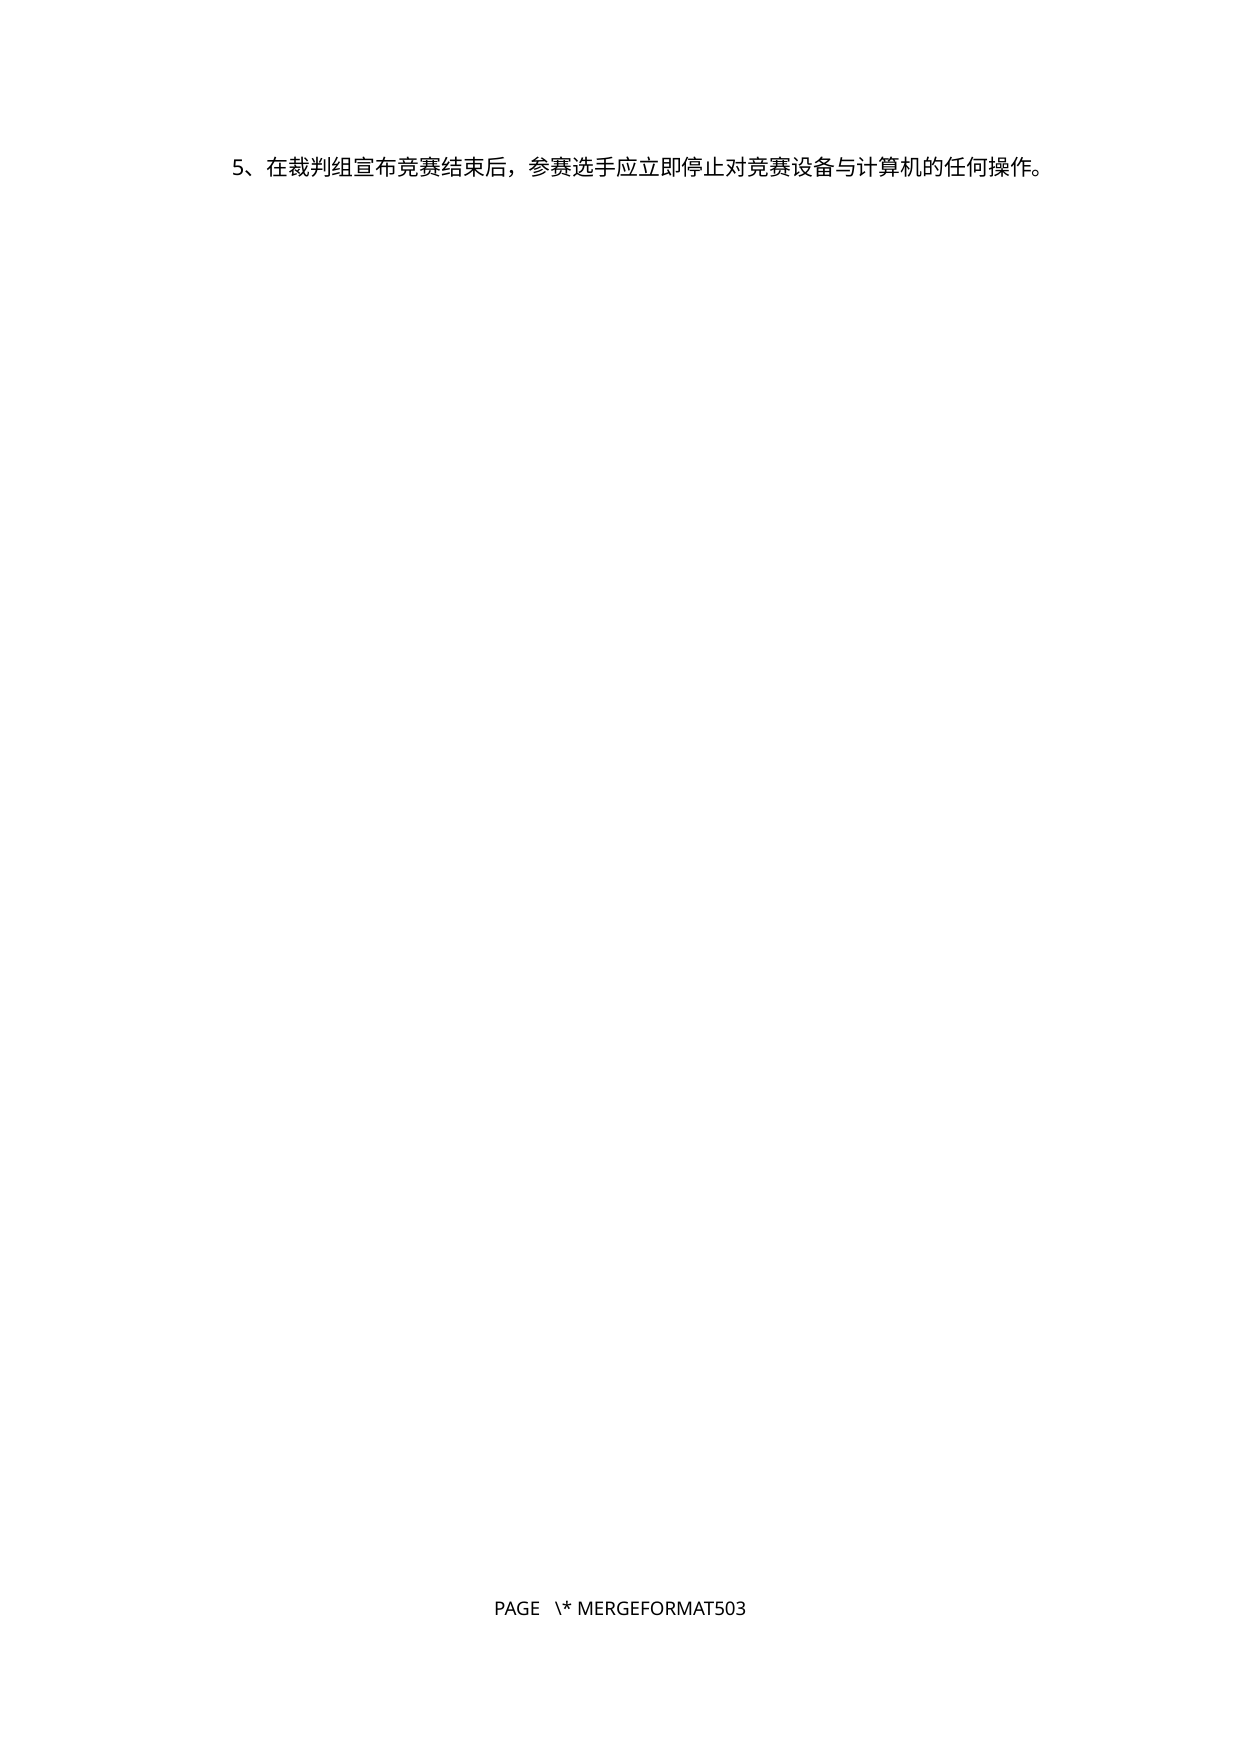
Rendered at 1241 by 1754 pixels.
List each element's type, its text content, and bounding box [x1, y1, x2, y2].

text 5、在裁判组宣布竞赛结束后，参赛选手应立即停止对竞赛设备与计算机的任何操作。 [187, 150, 1053, 182]
